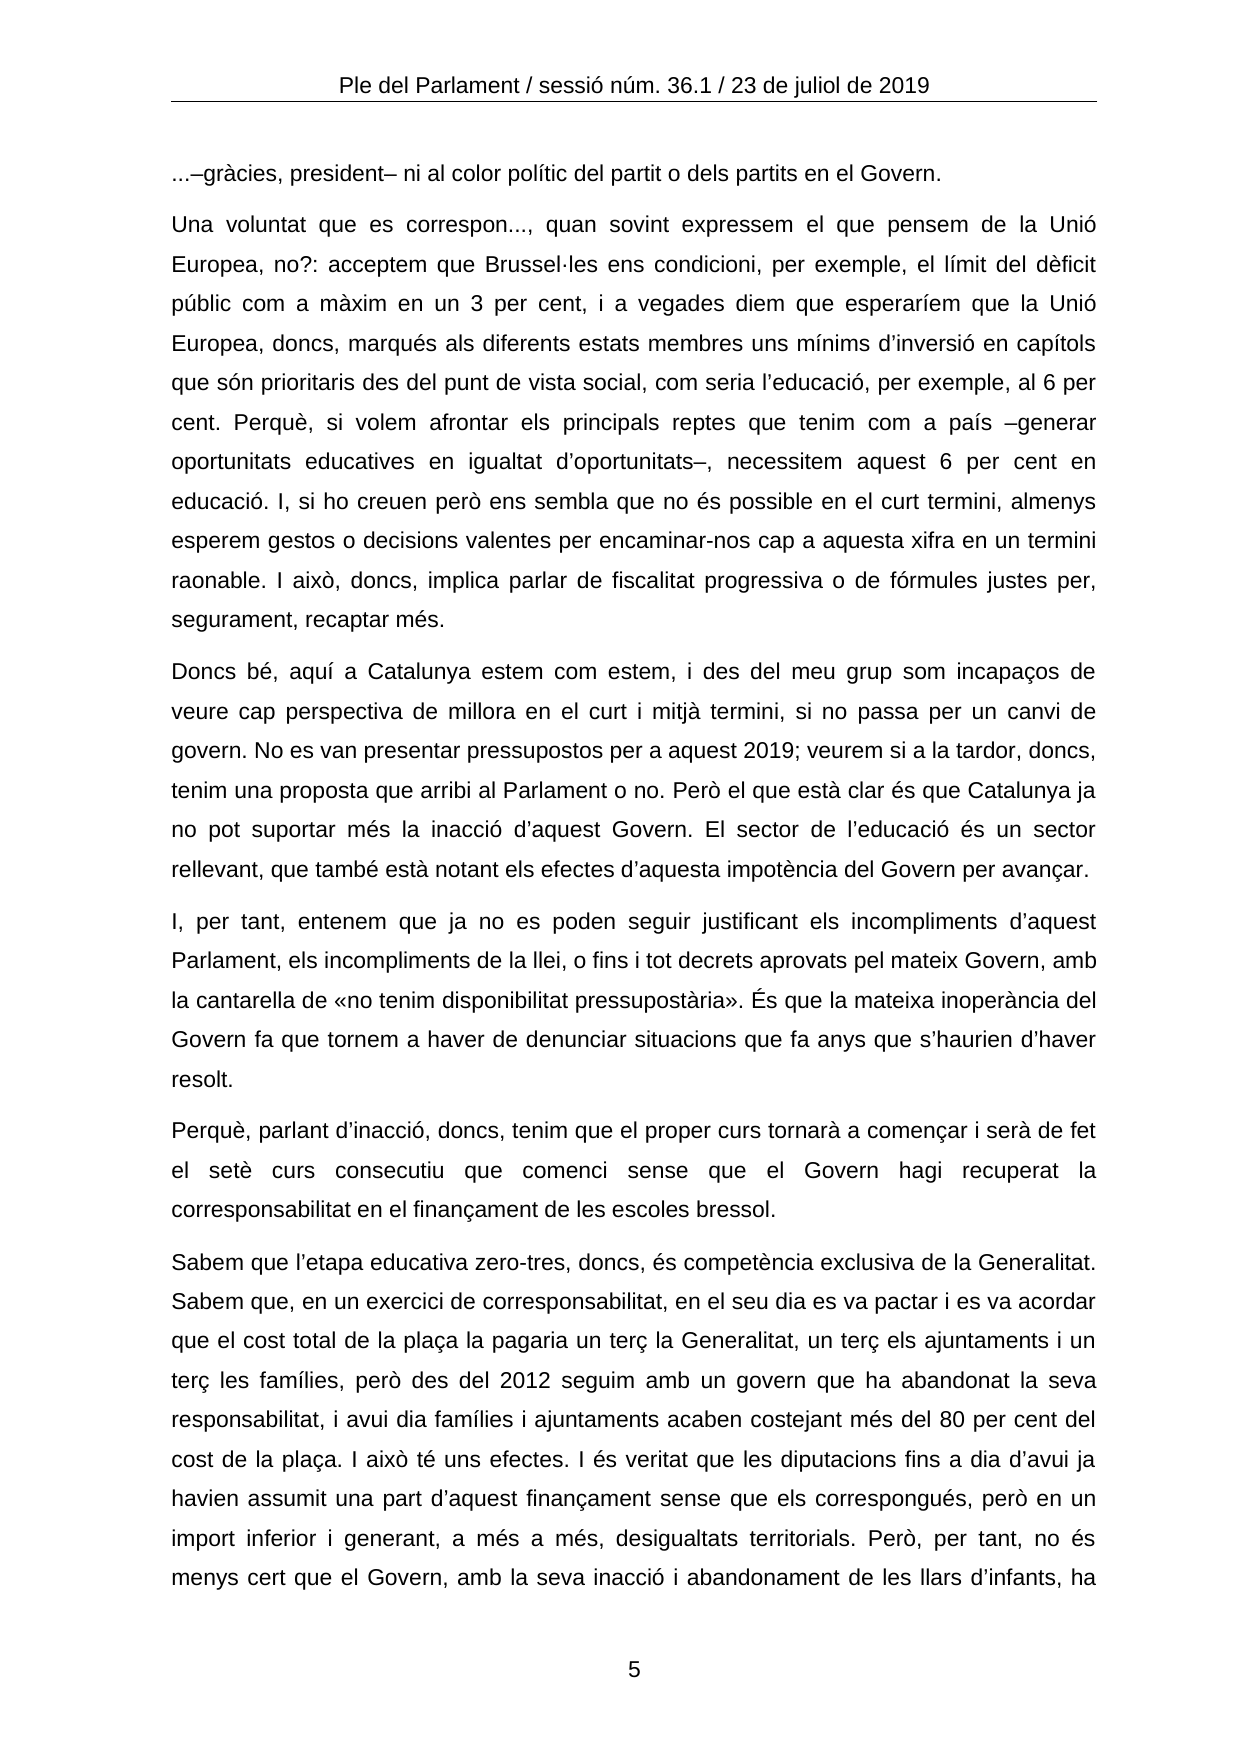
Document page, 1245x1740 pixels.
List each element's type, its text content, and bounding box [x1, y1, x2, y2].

text Perquè, parlant d’inacció, doncs, tenim que el proper curs tornarà a començar i serà de fet el setè curs consecutiu que comenci sense que el Govern hagi recuperat la corresponsabilitat en el finançament de les escoles bressol. [171, 1117, 1097, 1223]
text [171, 1248, 1097, 1591]
text Una voluntat que es correspon..., quan sovint expressem el que pensem de la Unió Europea, no?: acceptem que Brussel·les ens condicioni, per exemple, el límit del dèficit públic com a màxim en un 3 per cent, i a vegades diem que esperaríem que la Unió Europea, doncs, marqués als diferents estats membres uns mínims d’inversió en capítols que són prioritaris des del punt de vista social, com seria l’educació, per exemple, al 6 per cent. Perquè, si volem afrontar els principals reptes que tenim com a país –generar oportunitats educatives en igualtat d’oportunitats–, necessitem aquest 6 per cent en educació. I, si ho creuen però ens sembla que no és possible en el curt termini, almenys esperem gestos o decisions valentes per encaminar-nos cap a aquesta xifra en un termini raonable. I això, doncs, implica parlar de fiscalitat progressiva o de fórmules justes per, segurament, recaptar més. [171, 211, 1097, 633]
text Doncs bé, aquí a Catalunya estem com estem, i des del meu grup som incapaços de veure cap perspectiva de millora en el curt i mitjà termini, si no passa per un canvi de govern. No es van presentar pressupostos per a aquest 2019; veurem si a la tardor, doncs, tenim una proposta que arribi al Parlament o no. Però el que està clar és que Catalunya ja no pot suportar més la inacció d’aquest Govern. El sector de l’educació és un sector rellevant, que també està notant els efectes d’aquesta impotència del Govern per avançar. [171, 658, 1097, 882]
text ...–gràcies, president– ni al color polític del partit o dels partits en el Govern. [171, 159, 1097, 186]
text I, per tant, entenem que ja no es poden seguir justificant els incompliments d’aquest Parlament, els incompliments de la llei, o fins i tot decrets aprovats pel mateix Govern, amb la cantarella de «no tenim disponibilitat pressupostària». És que la mateixa inoperància del Govern fa que tornem a haver de denunciar situacions que fa anys que s’haurien d’haver resolt. [171, 908, 1097, 1092]
